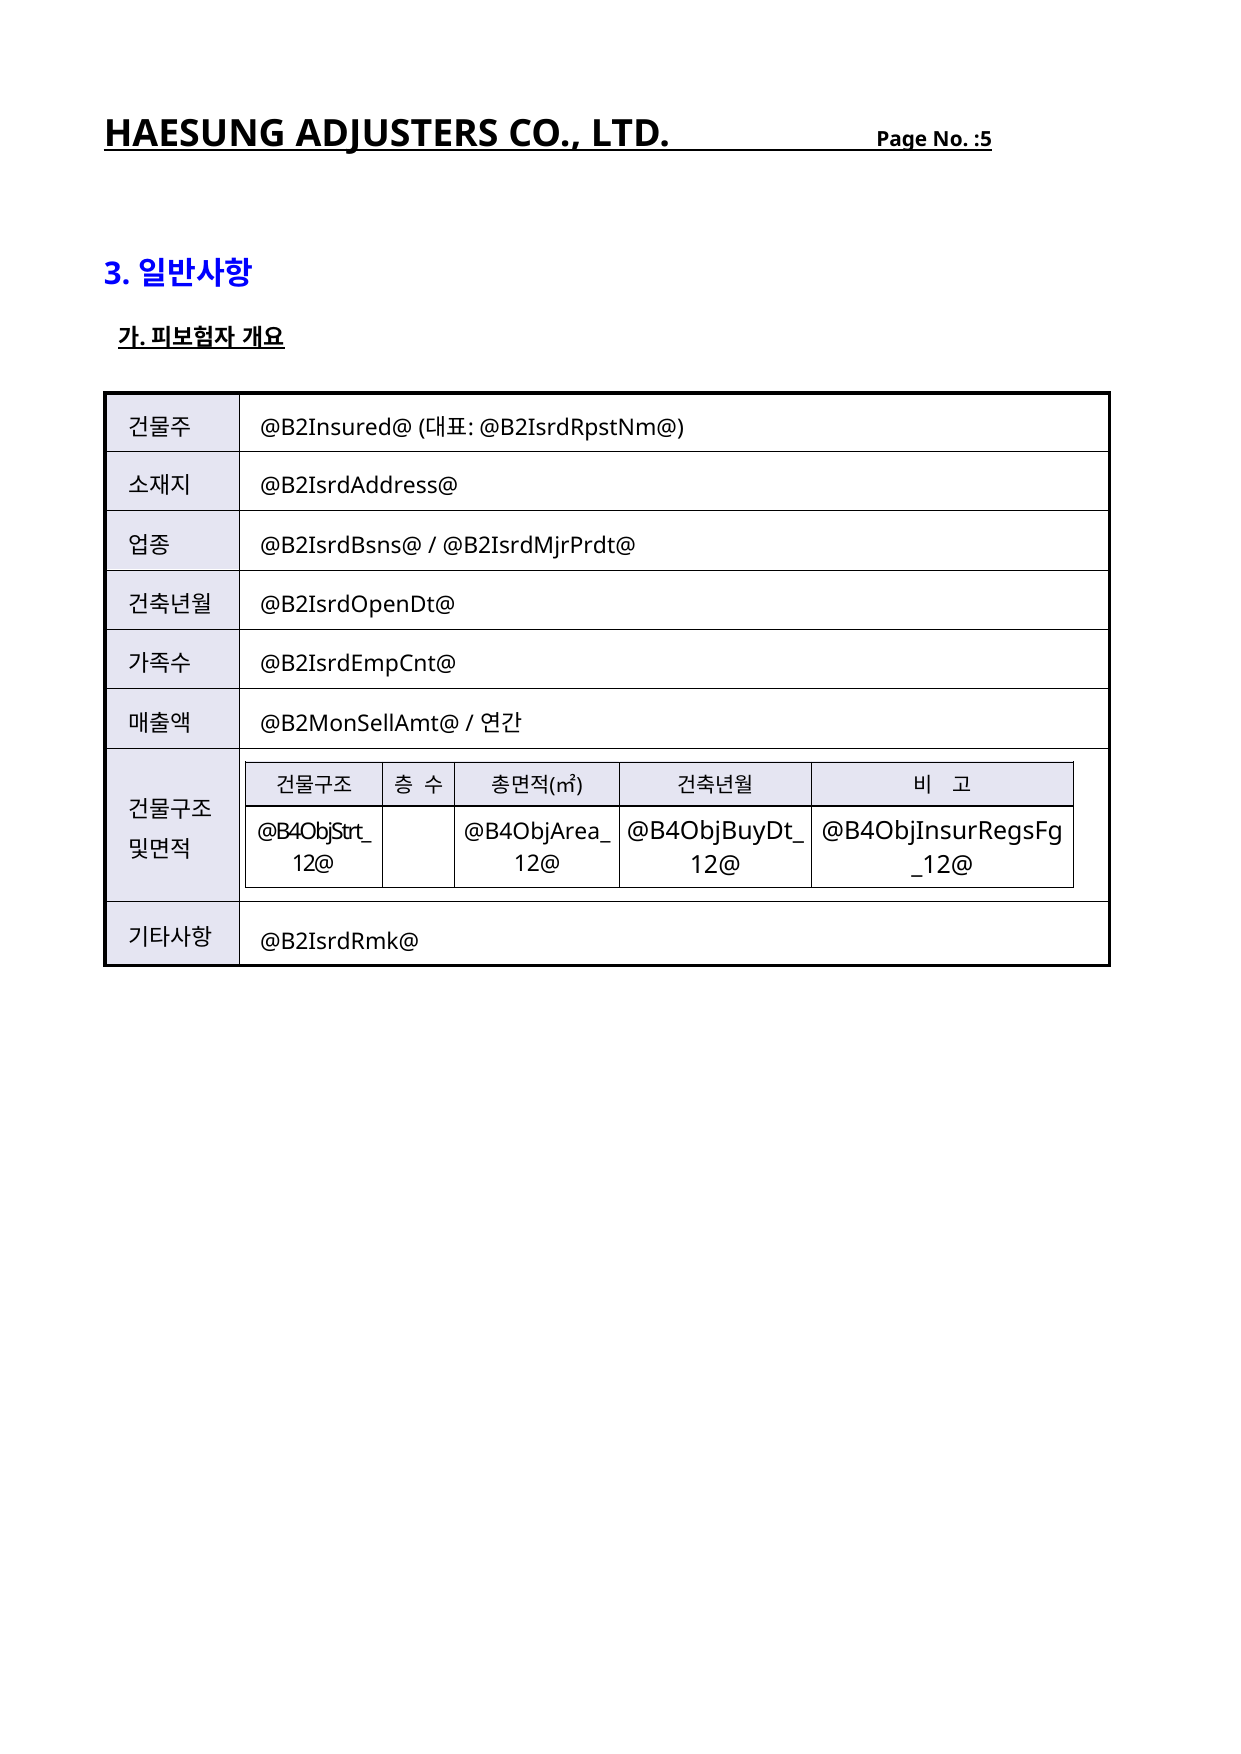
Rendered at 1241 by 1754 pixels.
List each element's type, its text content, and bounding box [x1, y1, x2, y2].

text 가. 피보험자 개요 [103, 318, 1137, 352]
table_cell 가족수 [107, 630, 239, 688]
table_cell [240, 749, 1108, 901]
table_header 건물주 [107, 395, 239, 451]
table_cell @B2IsrdEmpCnt@ [240, 630, 1108, 688]
table_cell @B2IsrdOpenDt@ [240, 571, 1108, 629]
table_cell 건물구조 및면적 [107, 749, 239, 901]
table_cell @B2IsrdRmk@ [240, 902, 1108, 964]
table_cell 매출액 [107, 689, 239, 748]
table_cell @B2IsrdBsns@ / @B2IsrdMjrPrdt@ [240, 511, 1108, 569]
table_header @B2Insured@ (대표: @B2IsrdRpstNm@) [240, 395, 1108, 451]
table_cell 건축년월 [107, 571, 239, 629]
table_cell 업종 [107, 511, 239, 569]
table_cell @B2MonSellAmt@ / 연간 [240, 689, 1108, 748]
table_cell @B2IsrdAddress@ [240, 452, 1108, 510]
text 3. 일반사항 [103, 248, 1137, 293]
table_cell 소재지 [107, 452, 239, 510]
table_cell 기타사항 [107, 902, 239, 964]
